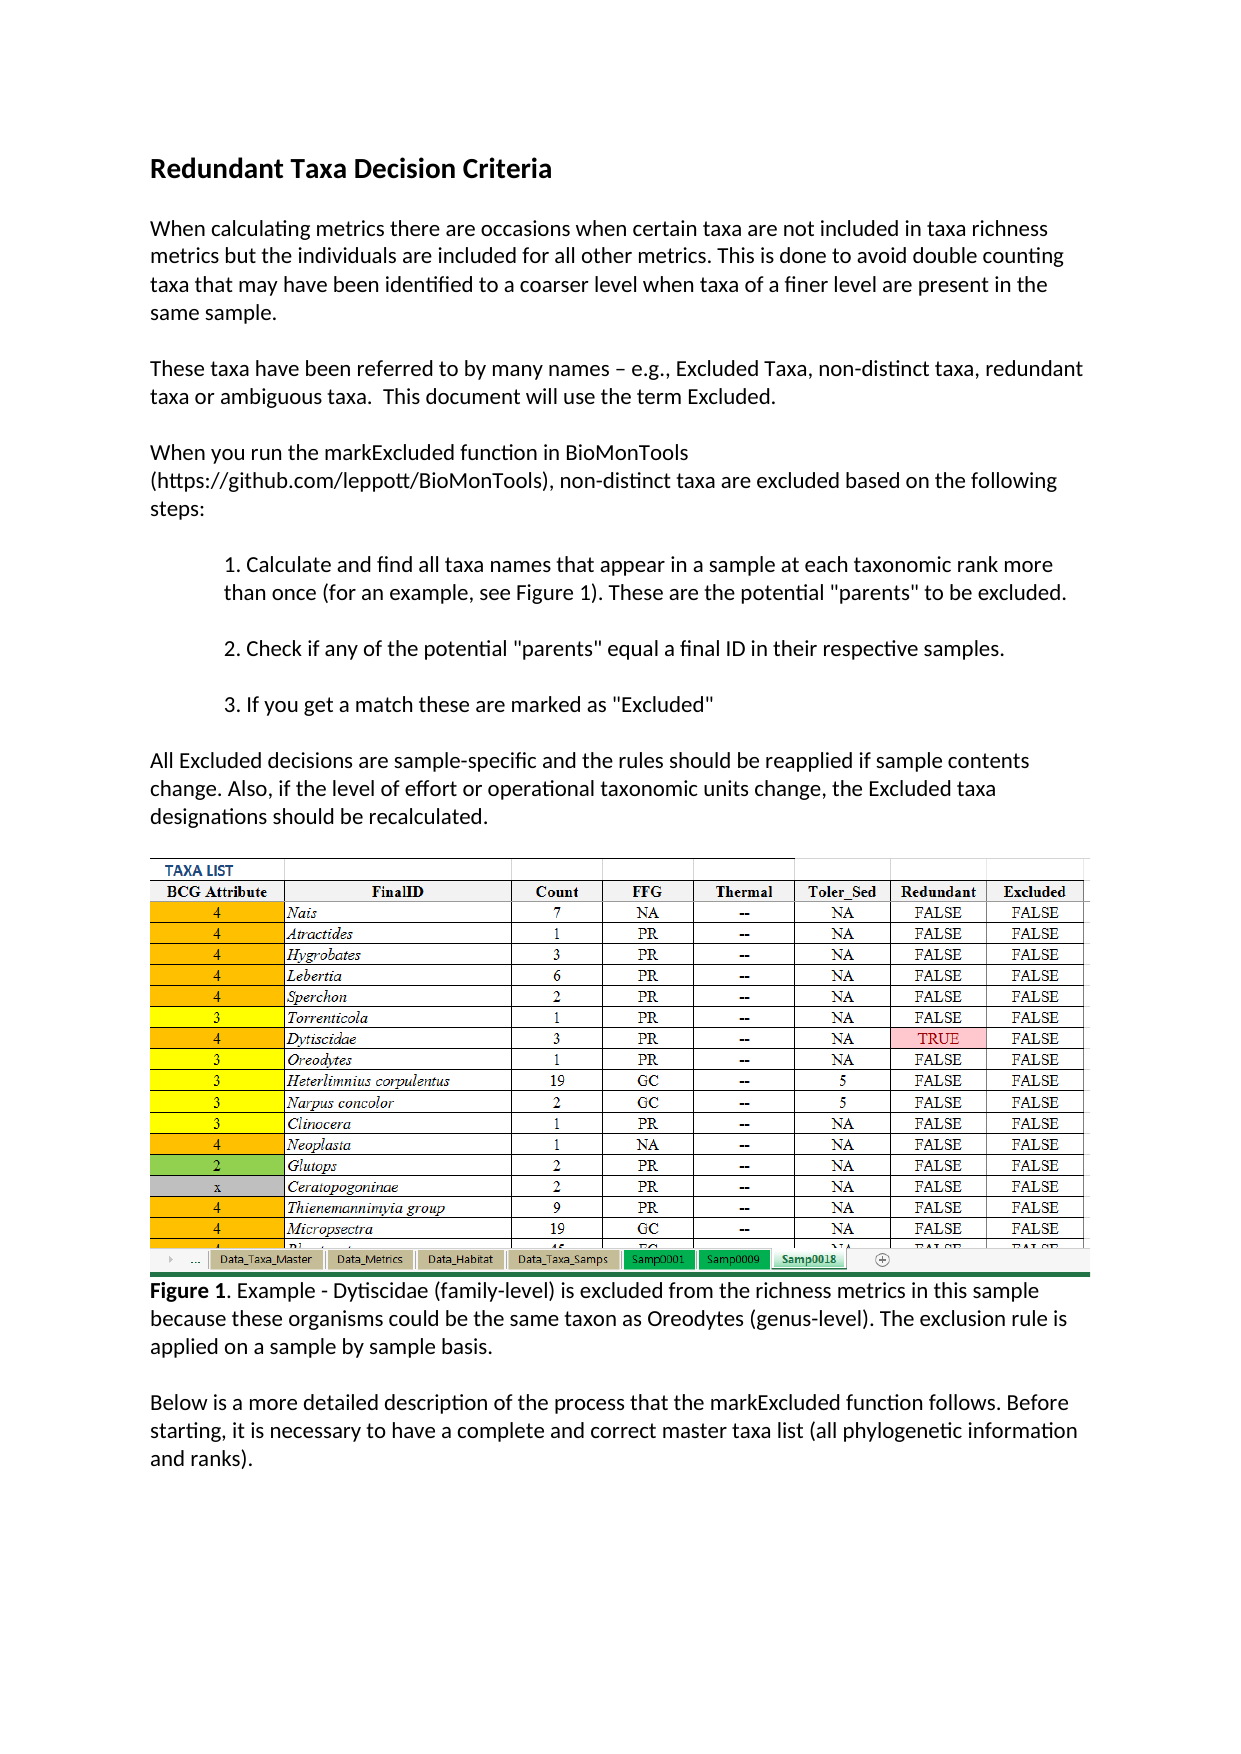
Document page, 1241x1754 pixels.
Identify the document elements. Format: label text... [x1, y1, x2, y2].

text All Excluded decisions are sample-specific and the rules should be reapplied if sample contents change. Also, if the level of effort or operational taxonomic units change, the Excluded taxa designations should be recalculated. [150, 746, 1090, 830]
text Figure 1. Example - Dytiscidae (family-level) is excluded from the richness metrics in this sample because these organisms could be the same taxon as Oreodytes (genus-level). The exclusion rule is applied on a sample by sample basis. [150, 1277, 1090, 1360]
picture [150, 858, 1091, 1277]
text When calculating metrics there are occasions when certain taxa are not included in taxa richness metrics but the individuals are included for all other metrics. This is done to avoid double counting taxa that may have been identified to a coarser level when taxa of a finer level are present in the same sample. [150, 214, 1090, 326]
text Redundant Taxa Decision Criteria [150, 150, 1090, 186]
text 2. Check if any of the potential "parents" equal a final ID in their respective samples. [224, 634, 1090, 662]
text These taxa have been referred to by many names – e.g., Excluded Taxa, non-distinct taxa, redundant taxa or ambiguous taxa. This document will use the term Excluded. [150, 354, 1090, 410]
text 1. Calculate and find all taxa names that appear in a sample at each taxonomic rank more than once (for an example, see Figure 1). These are the potential "parents" to be excluded. [224, 550, 1090, 606]
text 3. If you get a match these are marked as "Excluded" [224, 690, 1090, 718]
text When you run the markExcluded function in BioMonTools (https://github.com/leppott/BioMonTools), non-distinct taxa are excluded based on the following steps: [150, 438, 1090, 522]
text Below is a more detailed description of the process that the markExcluded function follows. Before starting, it is necessary to have a complete and correct master taxa list (all phylogenetic information and ranks). [150, 1388, 1090, 1472]
